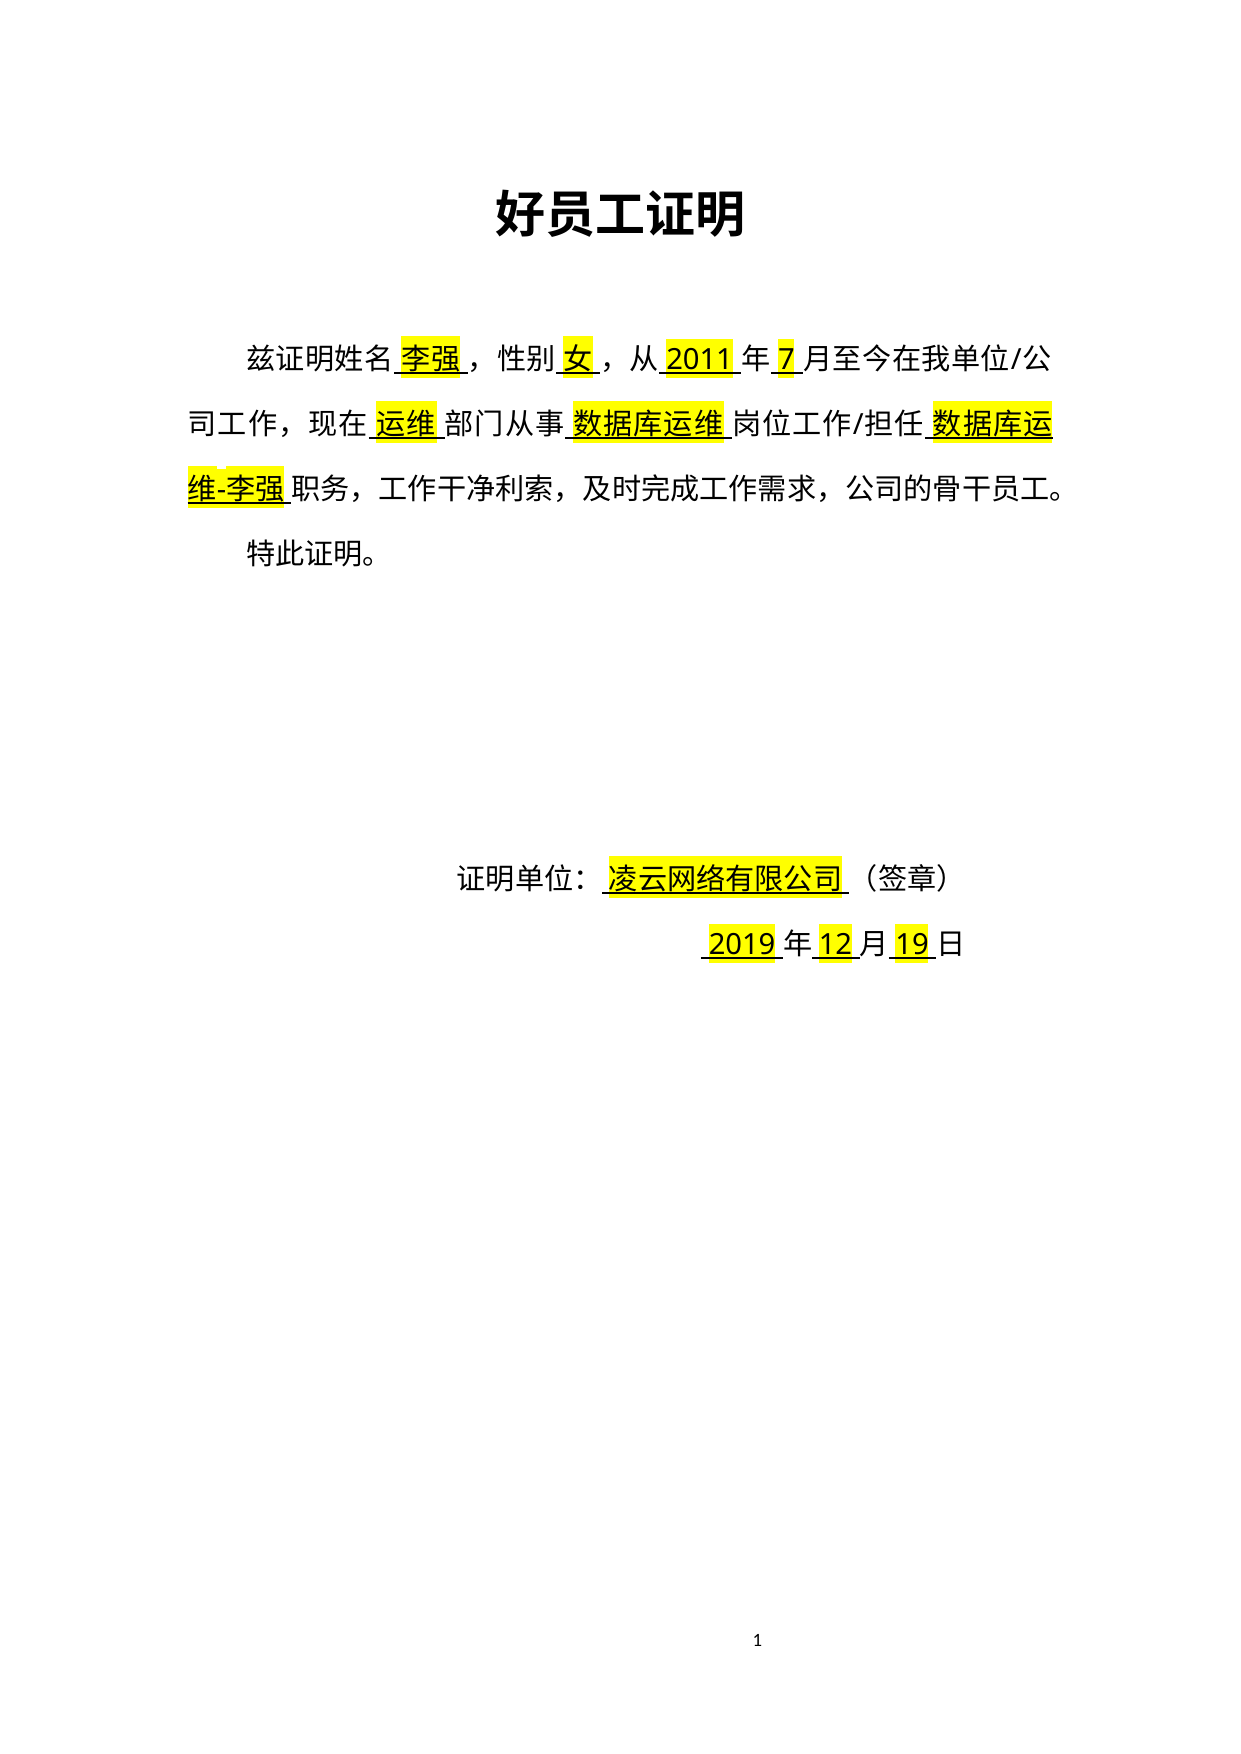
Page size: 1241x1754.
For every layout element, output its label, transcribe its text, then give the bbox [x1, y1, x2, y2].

text 特此证明。 [187, 519, 1053, 584]
text 兹证明姓名 李强 ，性别 女 ，从 2011 年 7 月至今在我单位/公司工作，现在 运维 部门从事 数据库运维 岗位工作/担任 数据库运维-李强 职务，工作干净利索，及时完成工作需求，公司的骨干员工。 [187, 324, 1053, 519]
text 2019 年 12 月 19 日 [187, 909, 965, 974]
text 证明单位： 凌云网络有限公司 （签章） [187, 844, 965, 909]
text 好员工证明 [187, 162, 1053, 259]
